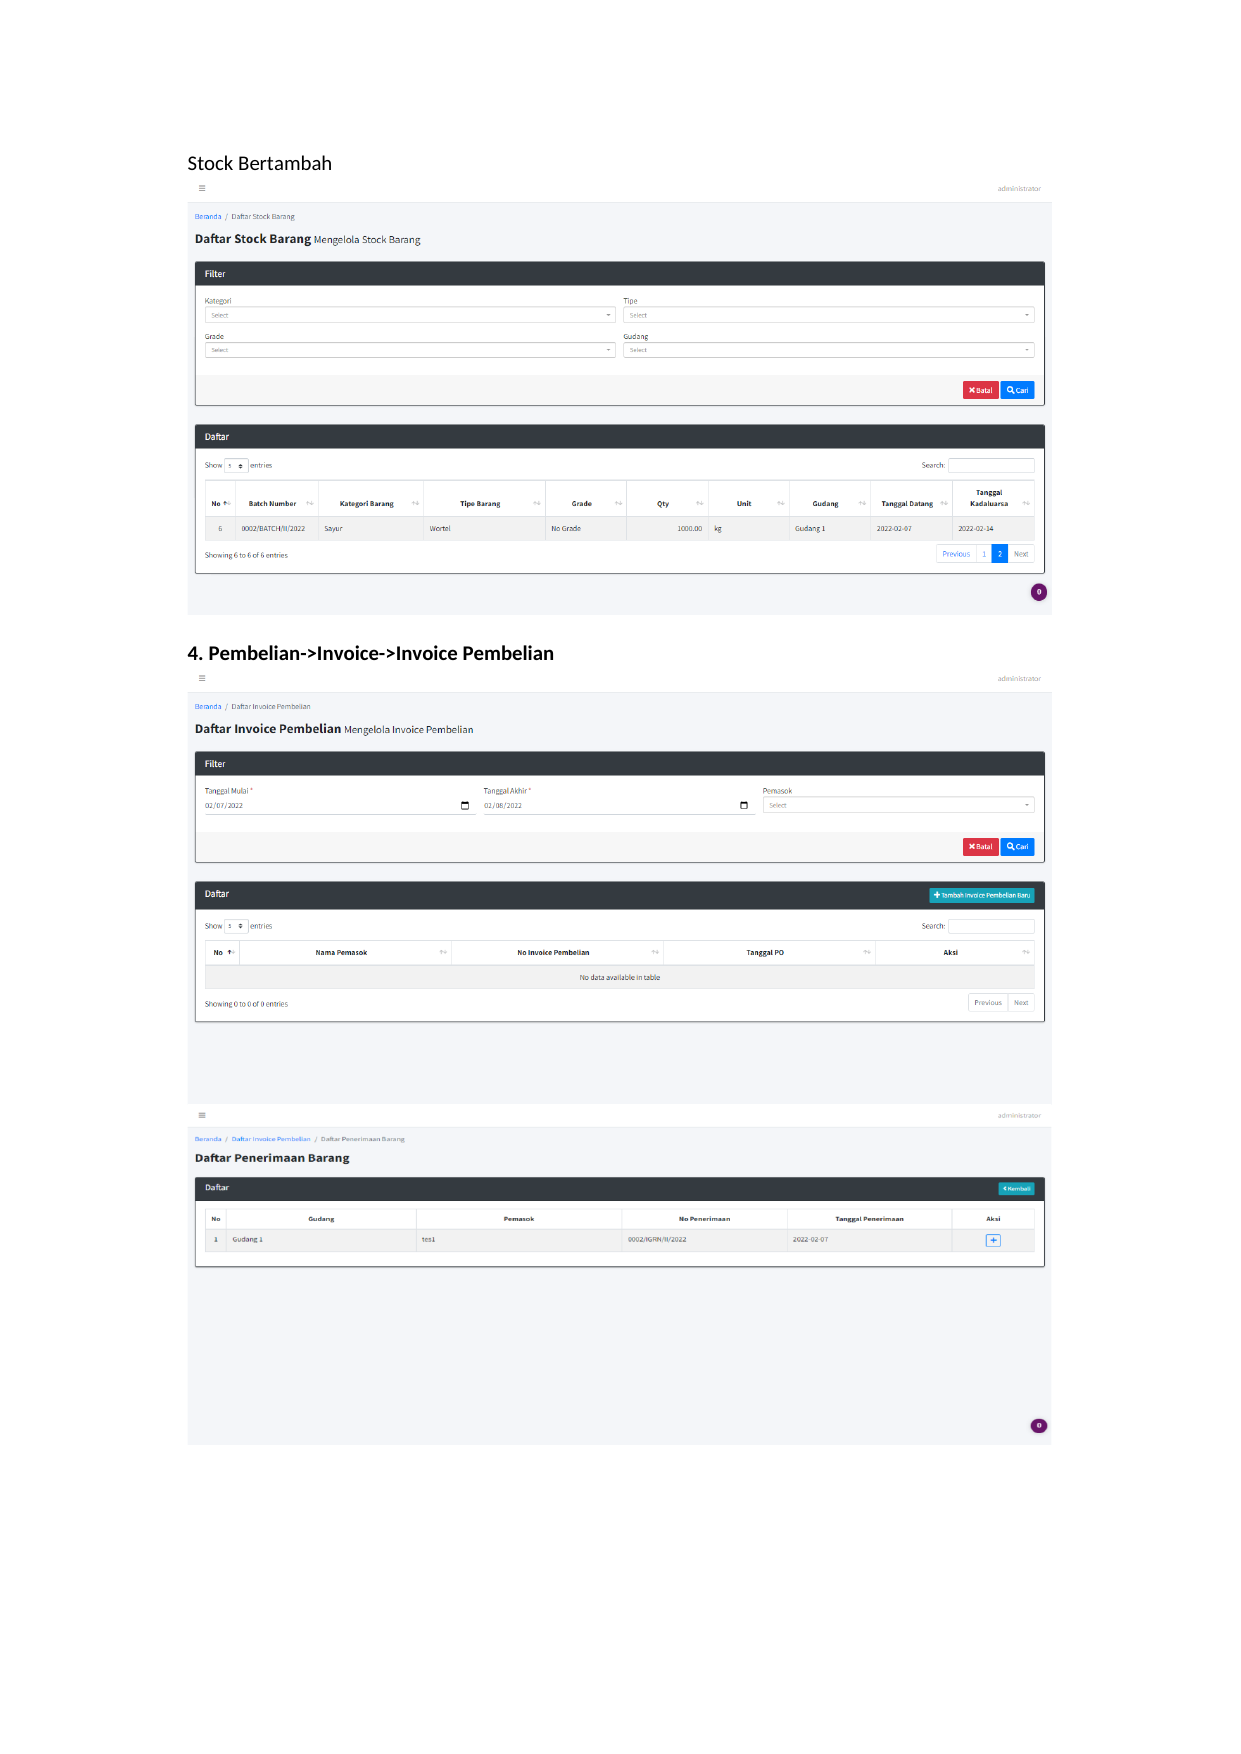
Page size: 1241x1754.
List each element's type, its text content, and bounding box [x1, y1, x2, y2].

list Pembelian->Invoice->Invoice Pembelian [187, 640, 1053, 665]
list Stock Bertambah [187, 150, 1053, 175]
picture [187, 665, 1052, 1445]
picture [187, 175, 1052, 615]
